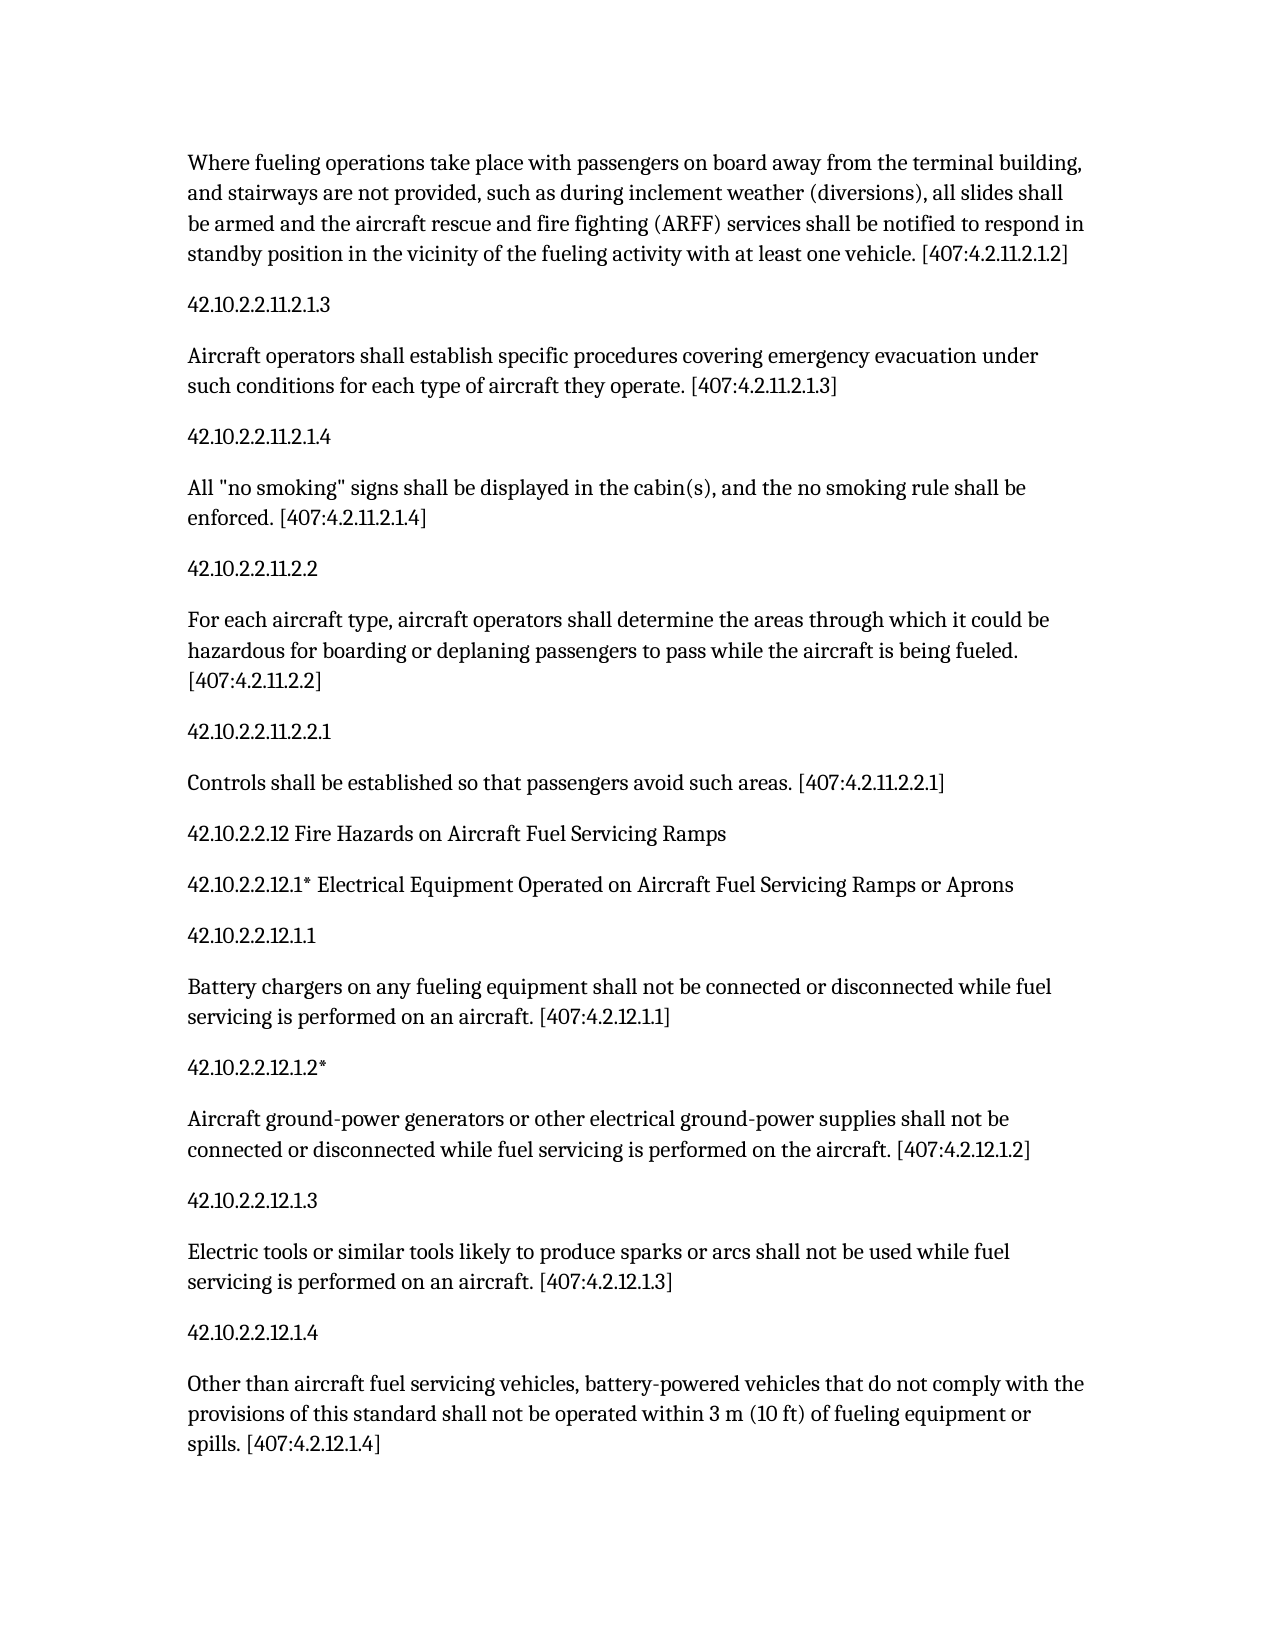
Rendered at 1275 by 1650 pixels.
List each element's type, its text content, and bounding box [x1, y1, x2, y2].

text For each aircraft type, aircraft operators shall determine the areas through which it could be hazardous for boarding or deplaning passengers to pass while the aircraft is being fueled. [407:4.2.11.2.2] [187, 607, 1087, 694]
text 42.10.2.2.12.1.2* [187, 1055, 1087, 1082]
text 42.10.2.2.11.2.2.1 [187, 719, 1087, 745]
text All "no smoking" signs shall be displayed in the cabin(s), and the no smoking rule shall be enforced. [407:4.2.11.2.1.4] [187, 475, 1087, 532]
text Controls shall be established so that passengers avoid such areas. [407:4.2.11.2.2.1] [187, 770, 1087, 796]
text 42.10.2.2.12.1.4 [187, 1320, 1087, 1346]
text Battery chargers on any fueling equipment shall not be connected or disconnected while fuel servicing is performed on an aircraft. [407:4.2.12.1.1] [187, 974, 1087, 1031]
text 42.10.2.2.12.1* Electrical Equipment Operated on Aircraft Fuel Servicing Ramps or Aprons [187, 872, 1087, 898]
text 42.10.2.2.11.2.2 [187, 556, 1087, 583]
text 42.10.2.2.12.1.1 [187, 923, 1087, 949]
text 42.10.2.2.12.1.3 [187, 1187, 1087, 1214]
text 42.10.2.2.12 Fire Hazards on Aircraft Fuel Servicing Ramps [187, 821, 1087, 847]
text Where fueling operations take place with passengers on board away from the terminal building, and stairways are not provided, such as during inclement weather (diversions), all slides shall be armed and the aircraft rescue and fire fighting (ARFF) services shall be notified to respond in standby position in the vicinity of the fueling activity with at least one vehicle. [407:4.2.11.2.1.2] [187, 150, 1087, 267]
text 42.10.2.2.11.2.1.4 [187, 424, 1087, 450]
text Aircraft ground-power generators or other electrical ground-power supplies shall not be connected or disconnected while fuel servicing is performed on the aircraft. [407:4.2.12.1.2] [187, 1106, 1087, 1163]
text Other than aircraft fuel servicing vehicles, battery-powered vehicles that do not comply with the provisions of this standard shall not be operated within 3 m (10 ft) of fueling equipment or spills. [407:4.2.12.1.4] [187, 1371, 1087, 1458]
text 42.10.2.2.11.2.1.3 [187, 292, 1087, 318]
text Aircraft operators shall establish specific procedures covering emergency evacuation under such conditions for each type of aircraft they operate. [407:4.2.11.2.1.3] [187, 343, 1087, 399]
text Electric tools or similar tools likely to produce sparks or arcs shall not be used while fuel servicing is performed on an aircraft. [407:4.2.12.1.3] [187, 1238, 1087, 1295]
